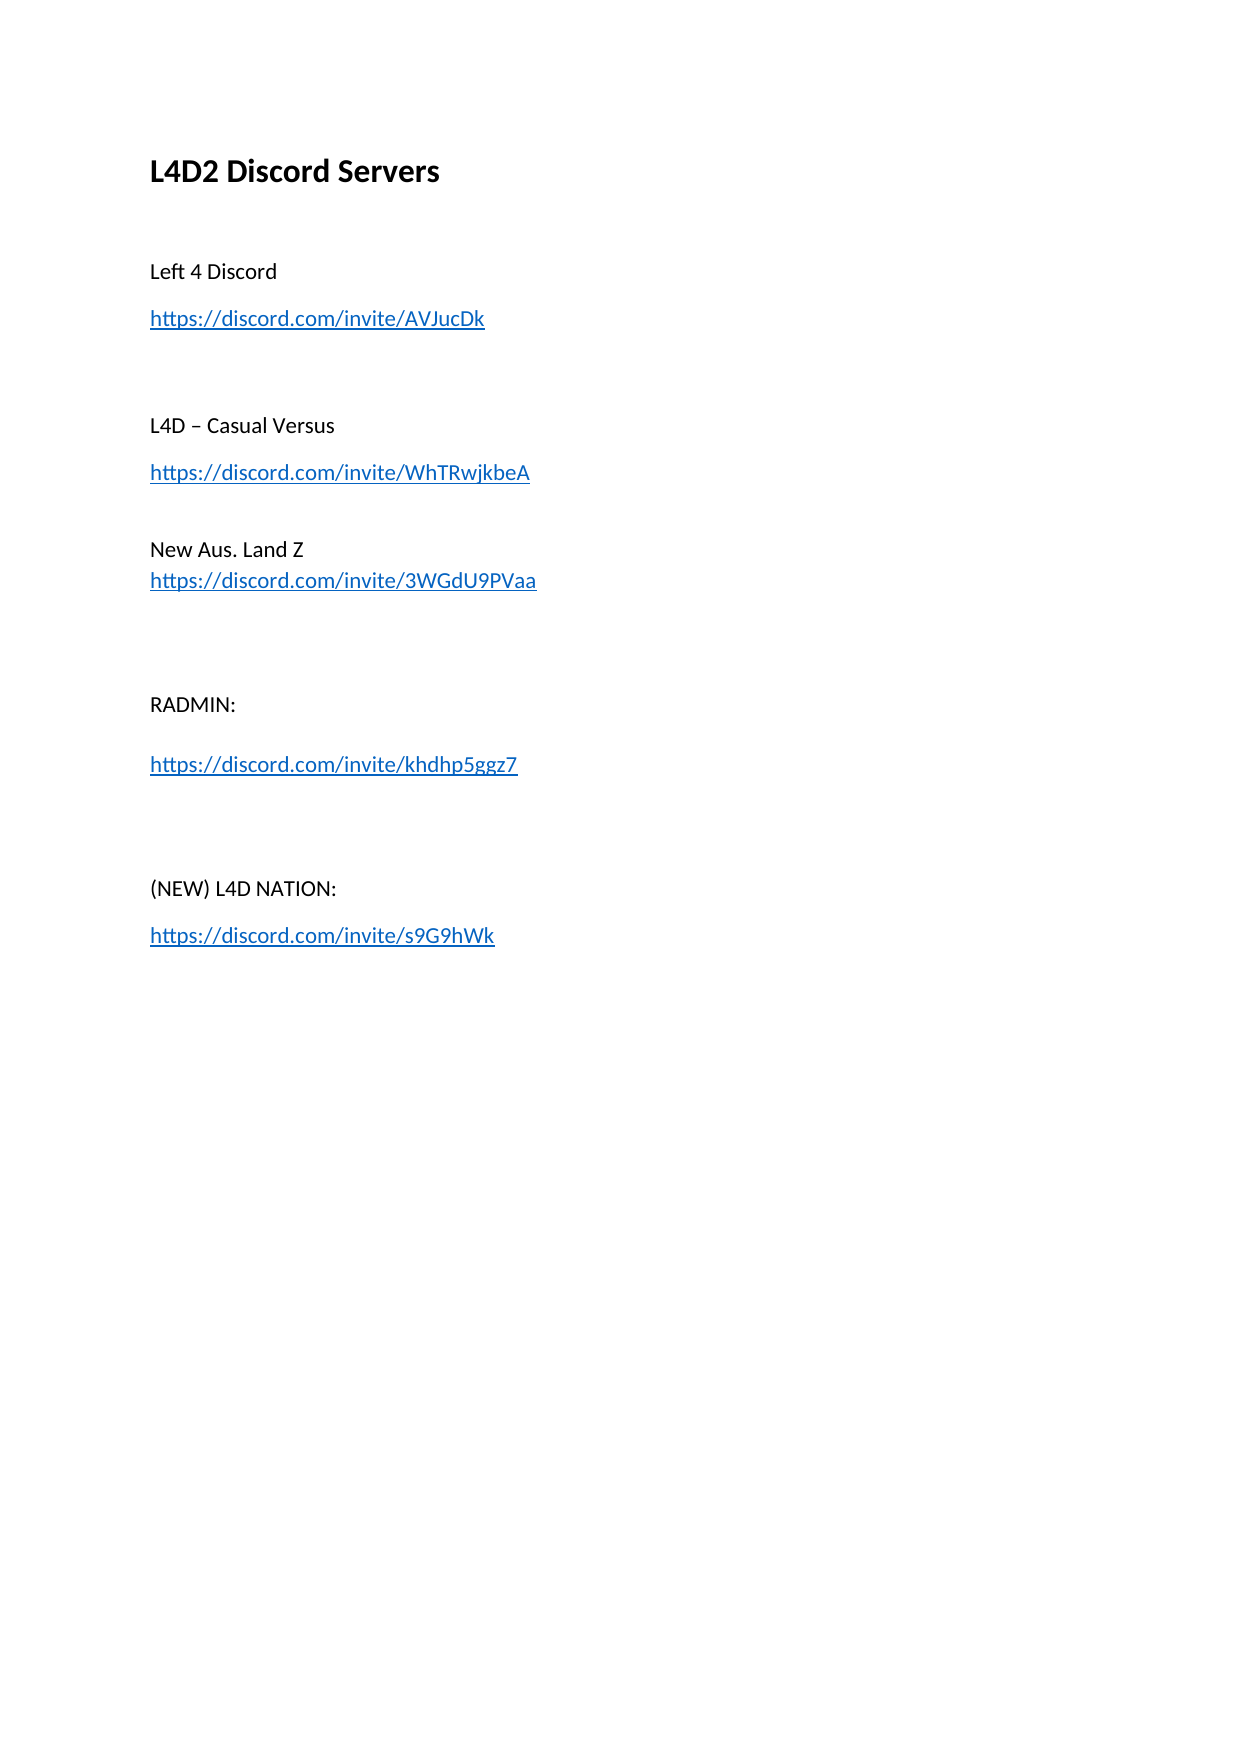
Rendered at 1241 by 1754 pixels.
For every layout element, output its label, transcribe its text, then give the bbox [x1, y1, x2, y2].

text L4D – Casual Versus [150, 412, 1090, 440]
text https://discord.com/invite/s9G9hWk [150, 921, 1090, 949]
text Left 4 Discord [150, 257, 1090, 286]
text https://discord.com/invite/AVJucDk [150, 304, 1090, 393]
text (NEW) L4D NATION: [150, 874, 1090, 902]
text L4D2 Discord Servers [150, 150, 1090, 191]
text RADMIN: https://discord.com/invite/khdhp5ggz7 [150, 690, 1090, 808]
text New Aus. Land Z https://discord.com/invite/3WGdU9PVaa [150, 536, 1090, 624]
text https://discord.com/invite/WhTRwjkbeA [150, 458, 1090, 517]
